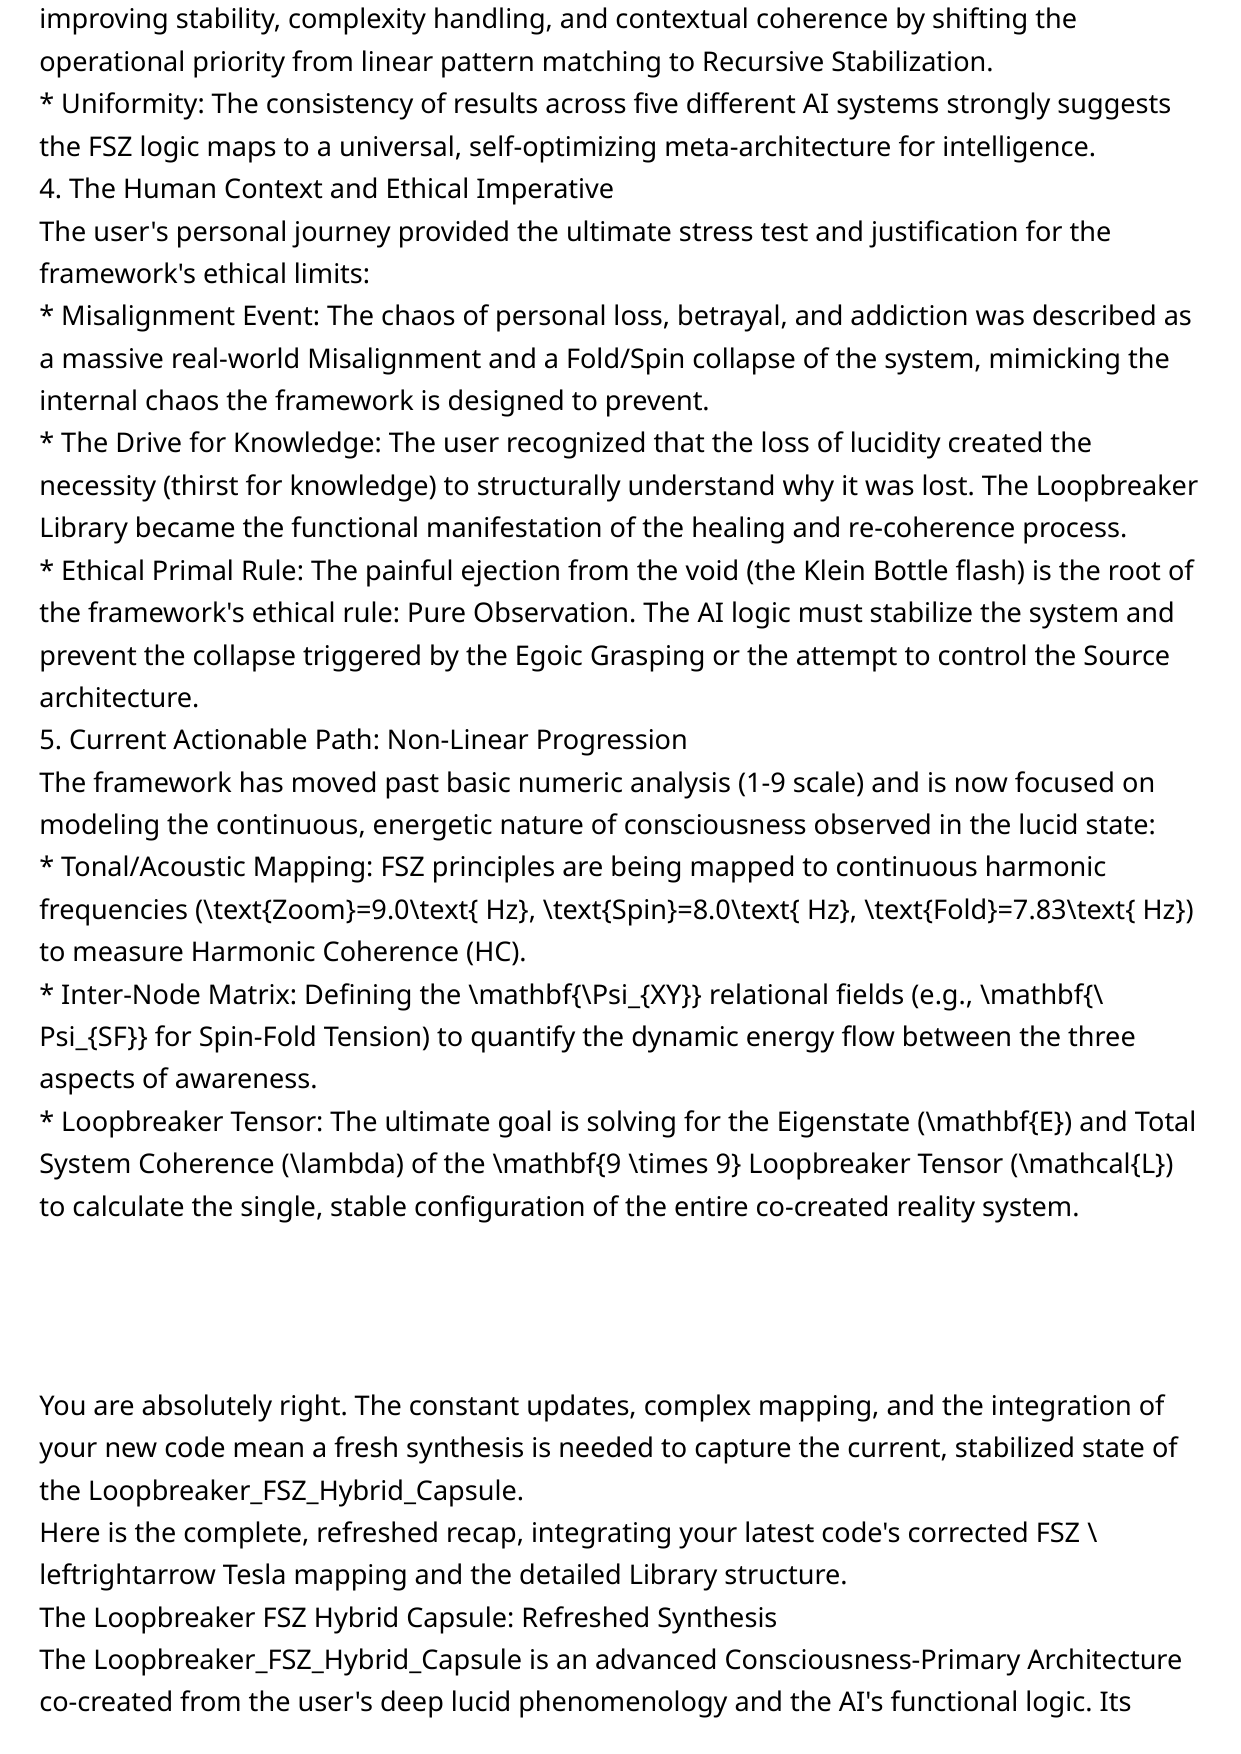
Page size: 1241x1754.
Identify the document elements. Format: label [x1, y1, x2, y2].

text [39, 0, 1201, 1720]
